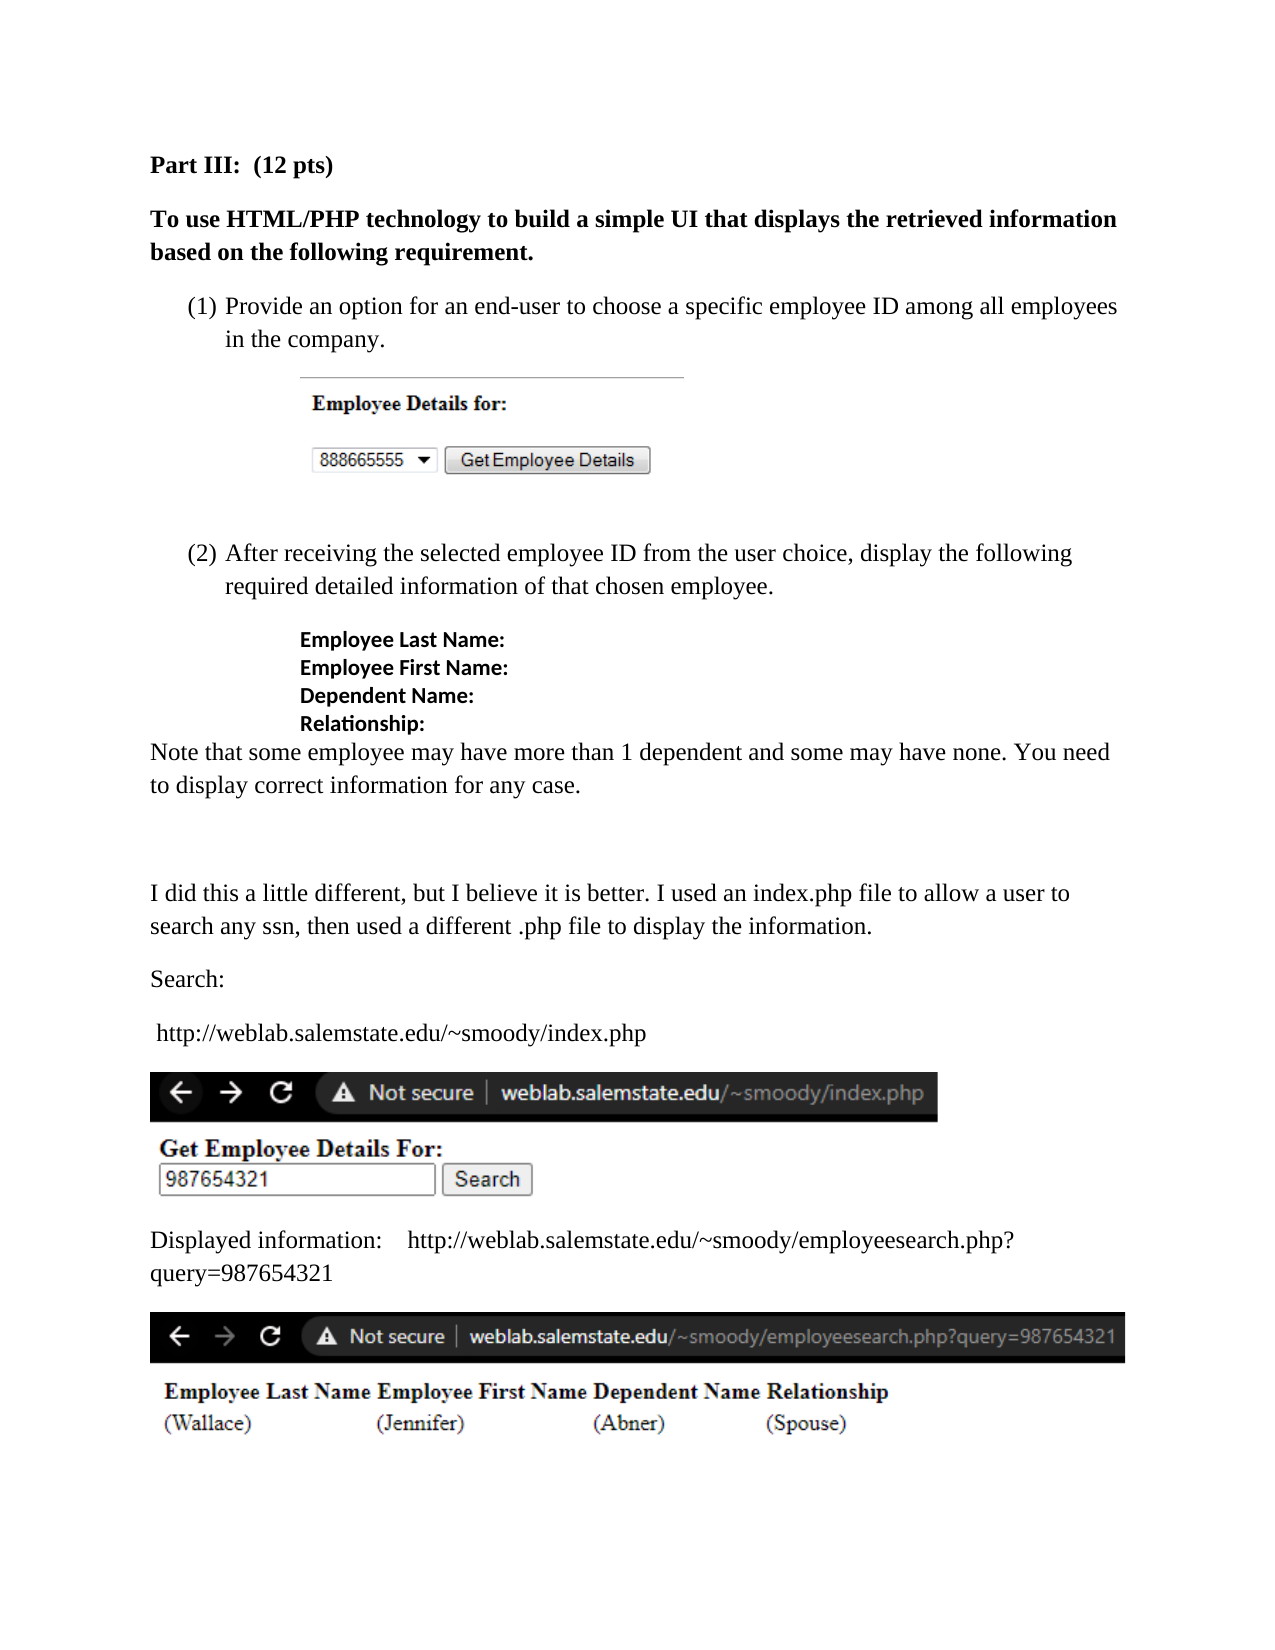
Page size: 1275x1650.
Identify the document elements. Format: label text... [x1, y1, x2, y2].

text Displayed information: http://weblab.salemstate.edu/~smoody/employeesearch.php?query=987654321 [150, 1225, 1125, 1287]
text I did this a little different, but I believe it is better. I used an index.php file to allow a user to search any ssn, then used a different .php file to display the information. [150, 878, 1125, 939]
text Relationship: [300, 709, 1125, 737]
picture [150, 1312, 1125, 1446]
text Employee Last Name: [300, 625, 1125, 653]
text Dependent Name: [300, 681, 1125, 709]
list After receiving the selected employee ID from the user choice, display the following required detailed information of that chosen employee. [187, 538, 1125, 600]
text Search: [150, 964, 1125, 993]
text To use HTML/PHP technology to build a simple UI that displays the retrieved information based on the following requirement. [150, 204, 1125, 266]
picture [150, 1072, 938, 1201]
text Part III: (12 pts) [150, 150, 1125, 179]
text Note that some employee may have more than 1 dependent and some may have none. You need to display correct information for any case. [150, 737, 1125, 799]
picture [300, 377, 684, 513]
list Provide an option for an end-user to choose a specific employee ID among all employees in the company. [187, 291, 1125, 352]
text Employee First Name: [300, 653, 1125, 681]
text http://weblab.salemstate.edu/~smoody/index.php [150, 1018, 1125, 1047]
